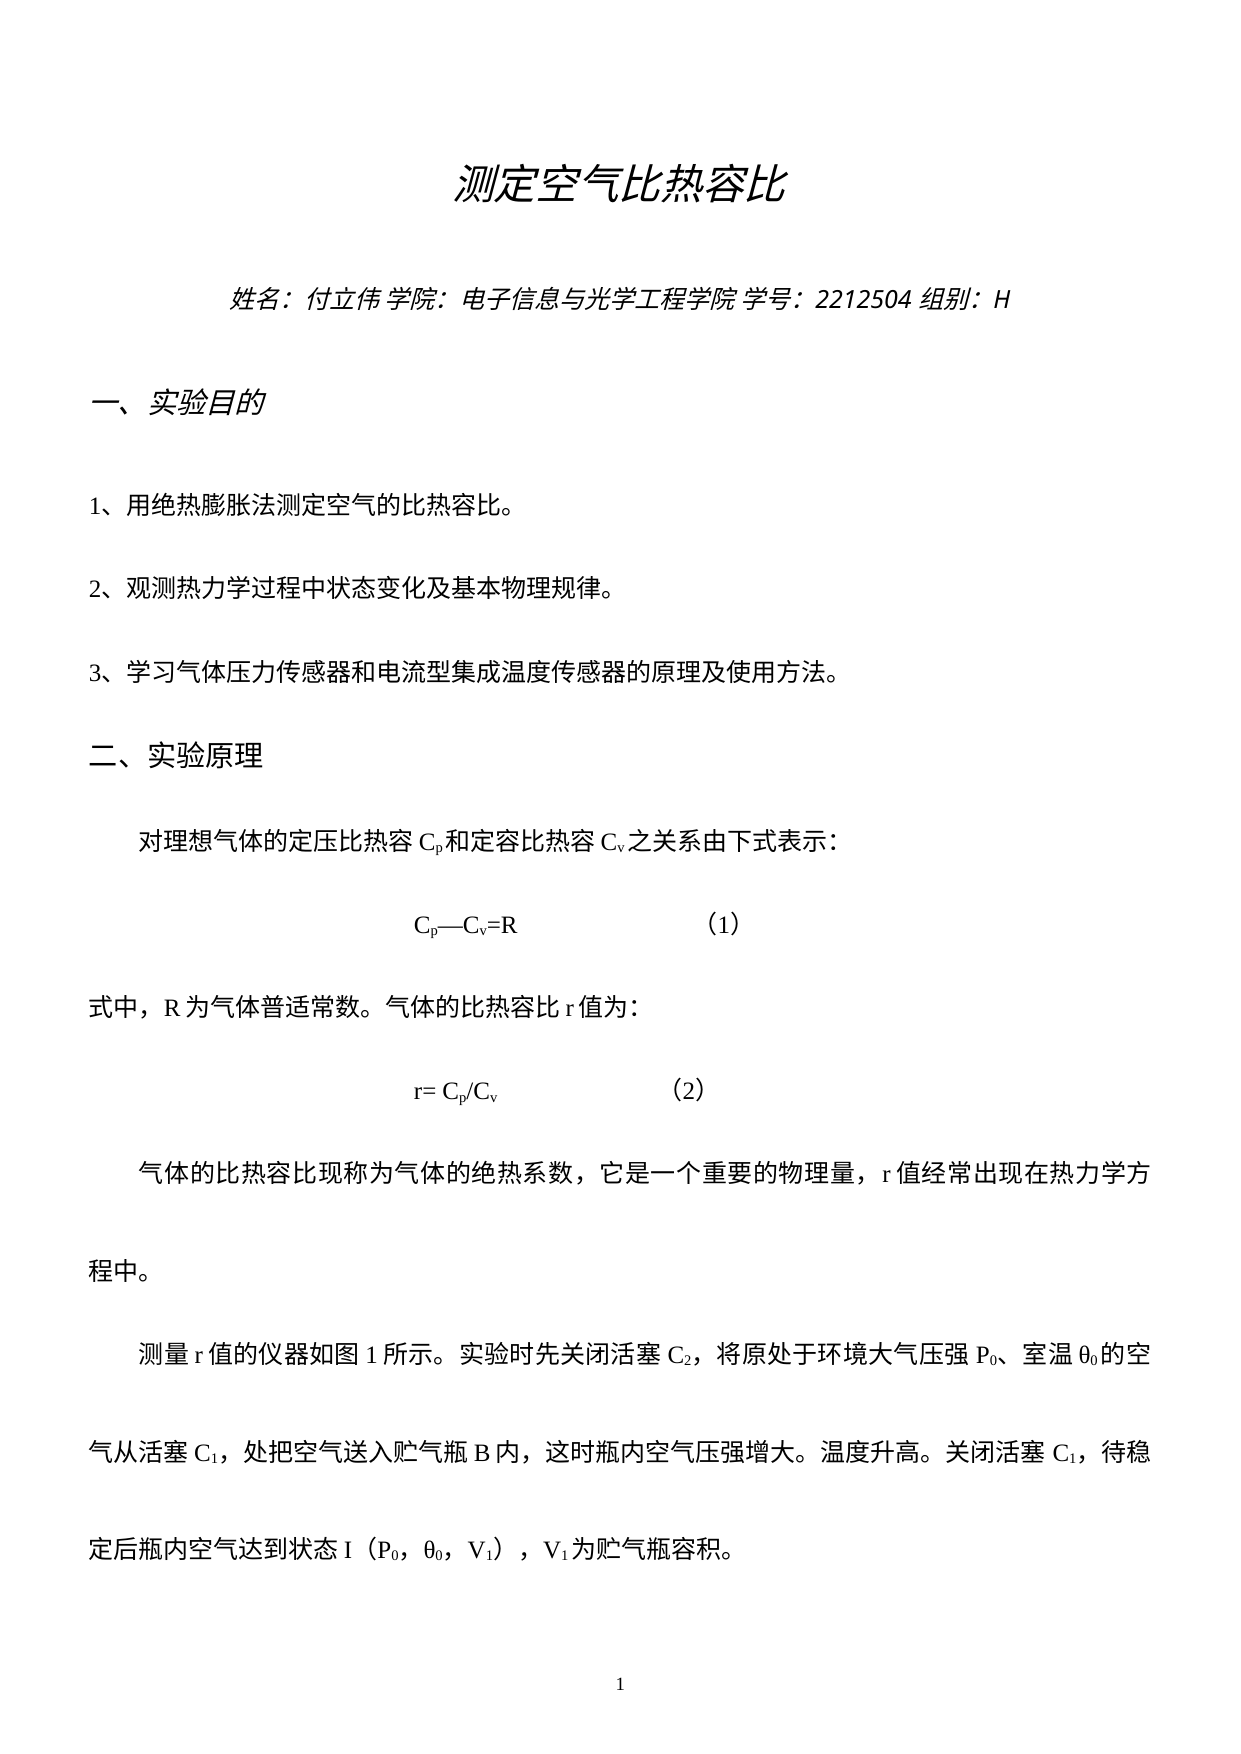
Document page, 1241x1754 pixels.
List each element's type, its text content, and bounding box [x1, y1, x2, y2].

text 姓名：付立伟 学院：电子信息与光学工程学院 学号：2212504 组别：H [180, 265, 1062, 330]
text 1、用绝热膨胀法测定空气的比热容比。 [89, 471, 1152, 536]
text 对理想气体的定压比热容Cp和定容比热容Cv之关系由下式表示： [89, 807, 1152, 872]
text 二、实验原理 [89, 721, 1152, 786]
text 测量r值的仪器如图1所示。实验时先关闭活塞C2，将原处于环境大气压强P0、室温θ0的空气从活塞C1，处把空气送入贮气瓶B内，这时瓶内空气压强增大。温度升高。关闭活塞C1，待稳定后瓶内空气达到状态I（P0，θ0，V1），V1为贮气瓶容积。 [89, 1320, 1152, 1580]
text 式中，R为气体普适常数。气体的比热容比r值为： [89, 973, 1152, 1038]
text 3、学习气体压力传感器和电流型集成温度传感器的原理及使用方法。 [89, 638, 1152, 703]
text 气体的比热容比现称为气体的绝热系数，它是一个重要的物理量，r值经常出现在热力学方程中。 [89, 1139, 1152, 1302]
text Cp—Cv=R （1） [364, 890, 1152, 955]
text 一、实验目的 [89, 369, 1062, 434]
text r= Cp/Cv （2） [364, 1056, 1152, 1121]
text 测定空气比热容比 [180, 149, 1062, 214]
text 2、观测热力学过程中状态变化及基本物理规律。 [89, 554, 1152, 619]
